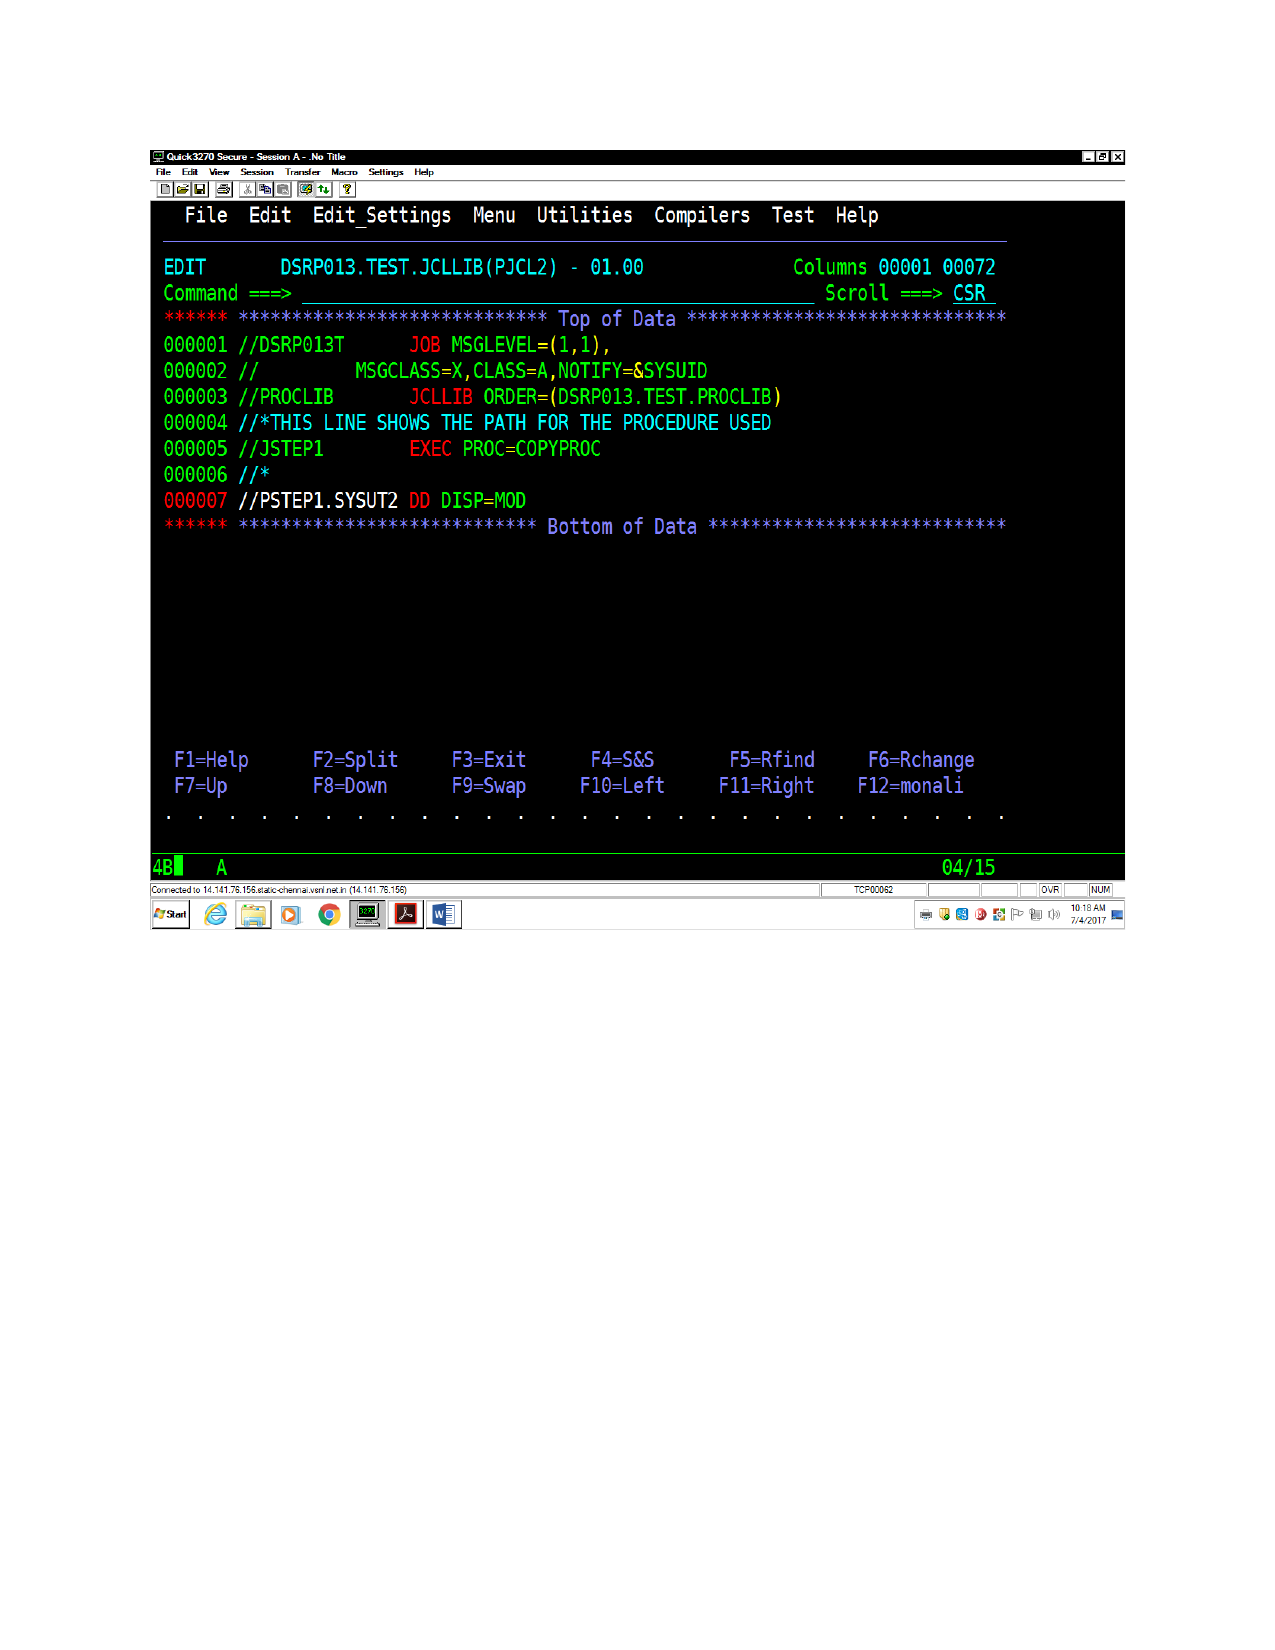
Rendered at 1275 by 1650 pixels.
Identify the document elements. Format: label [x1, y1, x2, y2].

picture [150, 150, 1125, 930]
